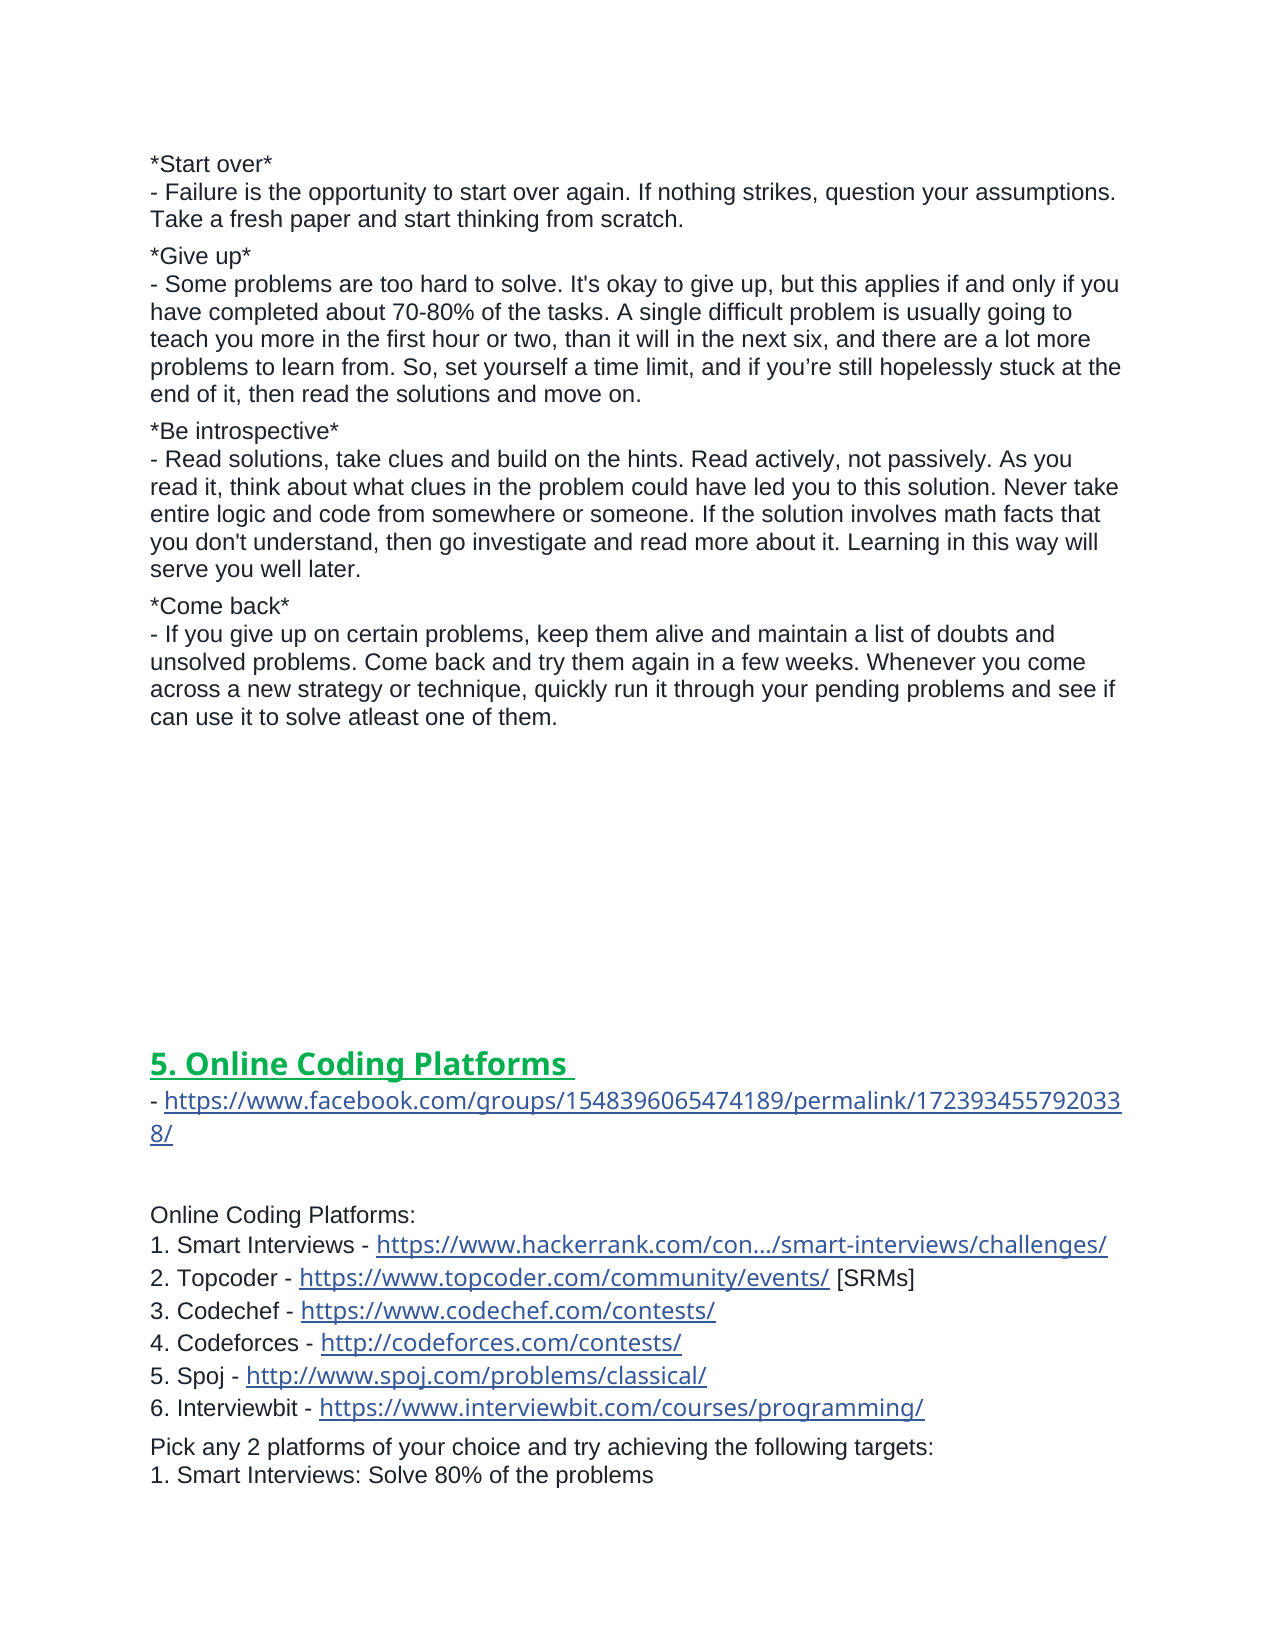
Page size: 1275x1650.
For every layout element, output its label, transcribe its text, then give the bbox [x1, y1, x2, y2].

text Online Coding Platforms: 1. Smart Interviews - https://www.hackerrank.com/con…/smart-interviews/challenges/ 2. Topcoder - https://www.topcoder.com/community/events/ [SRMs] 3. Codechef - https://www.codechef.com/contests/ 4. Codeforces - http://codeforces.com/contests/ 5. Spoj - http://www.spoj.com/problems/classical/ 6. Interviewbit - https://www.interviewbit.com/courses/programming/ [150, 1201, 1125, 1424]
text 5. Online Coding Platforms - https://www.facebook.com/groups/1548396065474189/permalink/1723934557920338/ [150, 1041, 1125, 1149]
text *Come back* - If you give up on certain problems, keep them alive and maintain a list of doubts and unsolved problems. Come back and try them again in a few weeks. Whenever you come across a new strategy or technique, quickly run it through your pending problems and see if can use it to solve atleast one of them. [150, 592, 1125, 730]
text *Give up* - Some problems are too hard to solve. It's okay to give up, but this applies if and only if you have completed about 70-80% of the tasks. A single difficult problem is usually going to teach you more in the first hour or two, than it will in the next six, and there are a lot more problems to learn from. So, set yourself a time limit, and if you’re still hopelessly stuck at the end of it, then read the solutions and move on. [150, 242, 1125, 408]
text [150, 1433, 1125, 1488]
text *Start over* - Failure is the opportunity to start over again. If nothing strikes, question your assumptions. Take a fresh paper and start thinking from scratch. [150, 150, 1125, 233]
text *Be introspective* - Read solutions, take clues and build on the hints. Read actively, not passively. As you read it, think about what clues in the problem could have led you to this solution. Never take entire logic and code from somewhere or someone. If the solution involves math facts that you don't understand, then go investigate and read more about it. Learning in this way will serve you well later. [150, 417, 1125, 583]
